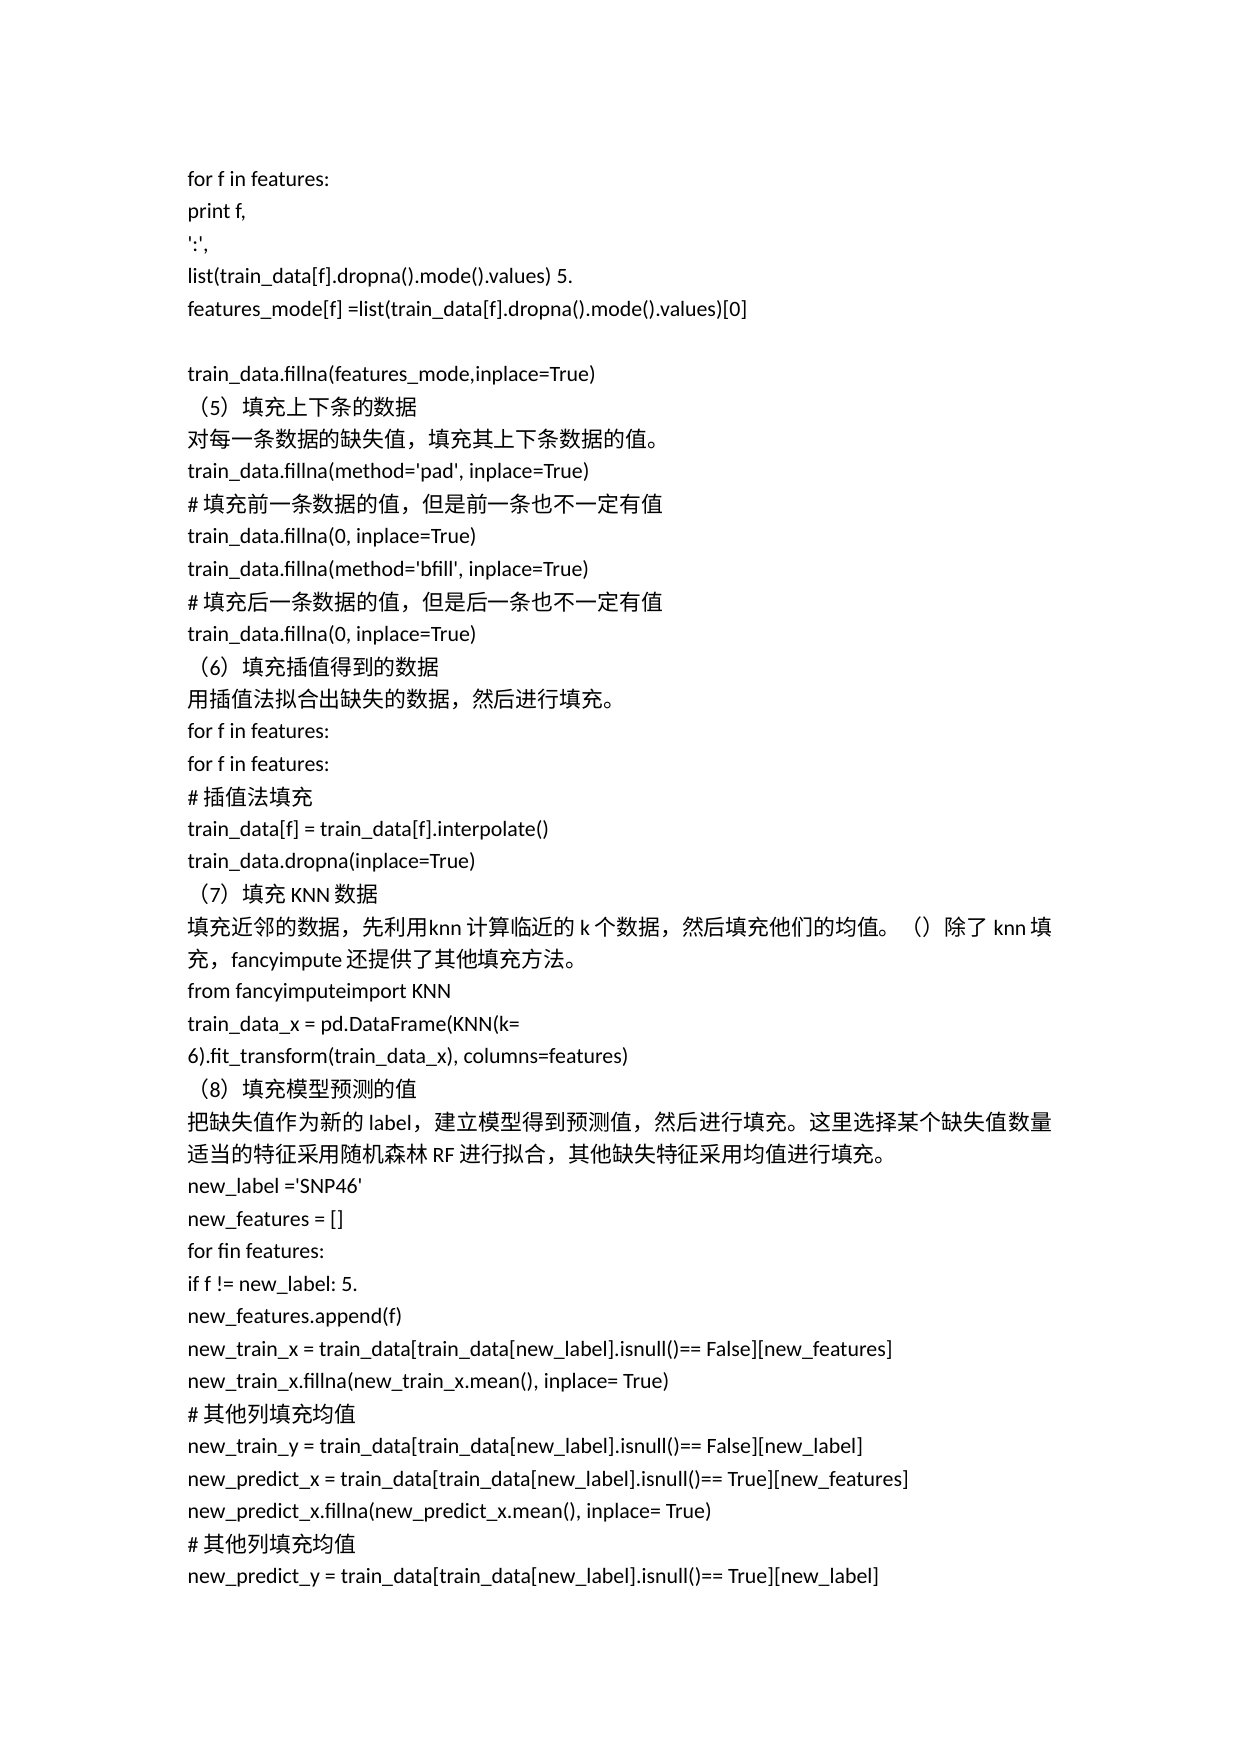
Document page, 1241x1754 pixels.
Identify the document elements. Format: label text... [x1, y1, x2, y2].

text new_train_x = train_data[train_data[new_label].isnull()== False][new_features] [187, 1332, 1053, 1364]
text # 填充前⼀条数据的值，但是前⼀条也不⼀定有值 [187, 487, 1053, 519]
text ':', [187, 227, 1053, 259]
text train_data.fillna(method='bfill', inplace=True) [187, 552, 1053, 584]
text new_predict_y = train_data[train_data[new_label].isnull()== True][new_label] [187, 1559, 1053, 1592]
text # 其他列填充均值 [187, 1397, 1053, 1429]
text new_features = [] [187, 1202, 1053, 1234]
text new_predict_x.fillna(new_predict_x.mean(), inplace= True) [187, 1494, 1053, 1527]
text train_data.dropna(inplace=True) [187, 844, 1053, 877]
text for f in features: [187, 714, 1053, 747]
text list(train_data[f].dropna().mode().values) 5. [187, 259, 1053, 292]
text train_data.fillna(0, inplace=True) [187, 519, 1053, 552]
text if f != new_label: 5. [187, 1267, 1053, 1299]
text train_data_x = pd.DataFrame(KNN(k= [187, 1007, 1053, 1039]
text new_predict_x = train_data[train_data[new_label].isnull()== True][new_features] [187, 1462, 1053, 1494]
text new_train_y = train_data[train_data[new_label].isnull()== False][new_label] [187, 1429, 1053, 1462]
text for f in features: [187, 747, 1053, 779]
text train_data[f] = train_data[f].interpolate() [187, 812, 1053, 844]
text 对每⼀条数据的缺失值，填充其上下条数据的值。 [187, 422, 1053, 454]
text new_train_x.fillna(new_train_x.mean(), inplace= True) [187, 1364, 1053, 1397]
text features_mode[f] =list(train_data[f].dropna().mode().values)[0] [187, 292, 1053, 324]
text # 填充后⼀条数据的值，但是后⼀条也不⼀定有值 [187, 584, 1053, 617]
text （7）填充KNN数据 [187, 877, 1053, 909]
text # 插值法填充 [187, 779, 1053, 812]
text new_label ='SNP46' [187, 1169, 1053, 1202]
text for f in features: [187, 162, 1053, 194]
text （5）填充上下条的数据 [187, 389, 1053, 422]
text from fancyimputeimport KNN [187, 974, 1053, 1007]
text 6).fit_transform(train_data_x), columns=features) [187, 1039, 1053, 1072]
text for fin features: [187, 1234, 1053, 1267]
text ⽤插值法拟合出缺失的数据，然后进⾏填充。 [187, 682, 1053, 714]
text 填充近邻的数据，先利⽤knn计算临近的k个数据，然后填充他们的均值。（）除了knn填充，fancyimpute还提供了其他填充⽅法。 [187, 909, 1053, 974]
text print f, [187, 194, 1053, 227]
text train_data.fillna(0, inplace=True) [187, 617, 1053, 649]
text # 其他列填充均值 [187, 1527, 1053, 1559]
text train_data.fillna(features_mode,inplace=True) [187, 357, 1053, 389]
text （8）填充模型预测的值 [187, 1072, 1053, 1104]
text （6）填充插值得到的数据 [187, 649, 1053, 682]
text train_data.fillna(method='pad', inplace=True) [187, 454, 1053, 487]
text 把缺失值作为新的label，建⽴模型得到预测值，然后进⾏填充。这⾥选择某个缺失值数量适当的特征采⽤随机森林RF进⾏拟合，其他缺失特征采⽤均值进⾏填充。 [187, 1104, 1053, 1169]
text new_features.append(f) [187, 1299, 1053, 1332]
